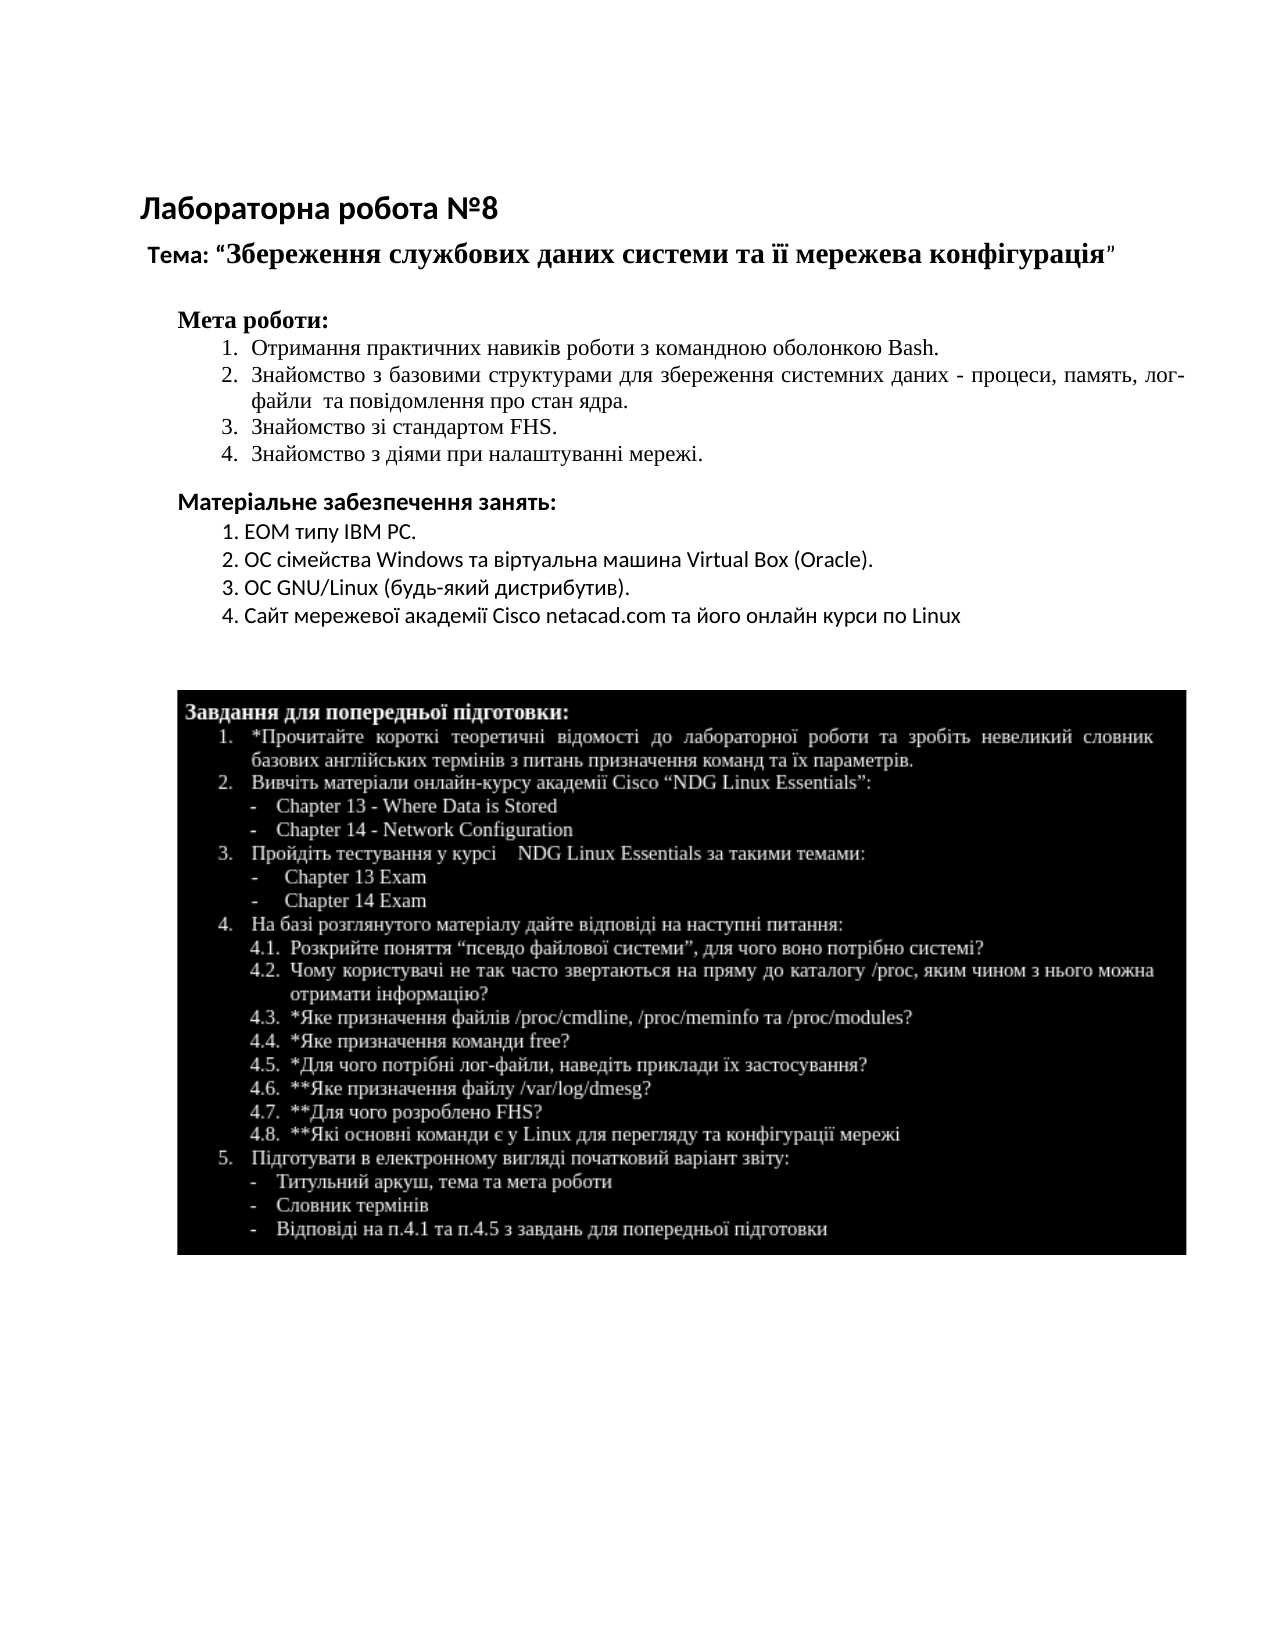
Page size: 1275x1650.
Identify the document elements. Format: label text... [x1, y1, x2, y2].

text 1. ЕОМ типу IBM PC. [222, 517, 1186, 545]
text 2. ОС сімейства Windows та віртуальна машина Virtual Box (Oracle). [222, 545, 1186, 573]
text Лабораторна робота №8 Тема: “Збереження службових даних системи та її мережева конфігурація” [140, 187, 1186, 272]
list Отримання практичних навиків роботи з командною оболонкою Bash. [221, 334, 1186, 361]
text 4. Сайт мережевої академії Cisco netacad.com та його онлайн курси по Linux [222, 601, 1186, 629]
list Знайомство зі стандартом FHS. [221, 413, 1186, 440]
text Матеріальне забезпечення занять: [177, 486, 1186, 517]
list Знайомство з діями при налаштуванні мережі. [221, 440, 1186, 466]
list Знайомство з базовими структурами для збереження системних даних - процеси, память, лог-файли та повідомлення про стан ядра. [221, 361, 1186, 413]
text 3. ОС GNU/Linux (будь-який дистрибутив). [222, 573, 1186, 601]
picture [177, 690, 1187, 1255]
text Мета роботи: [177, 306, 1186, 334]
